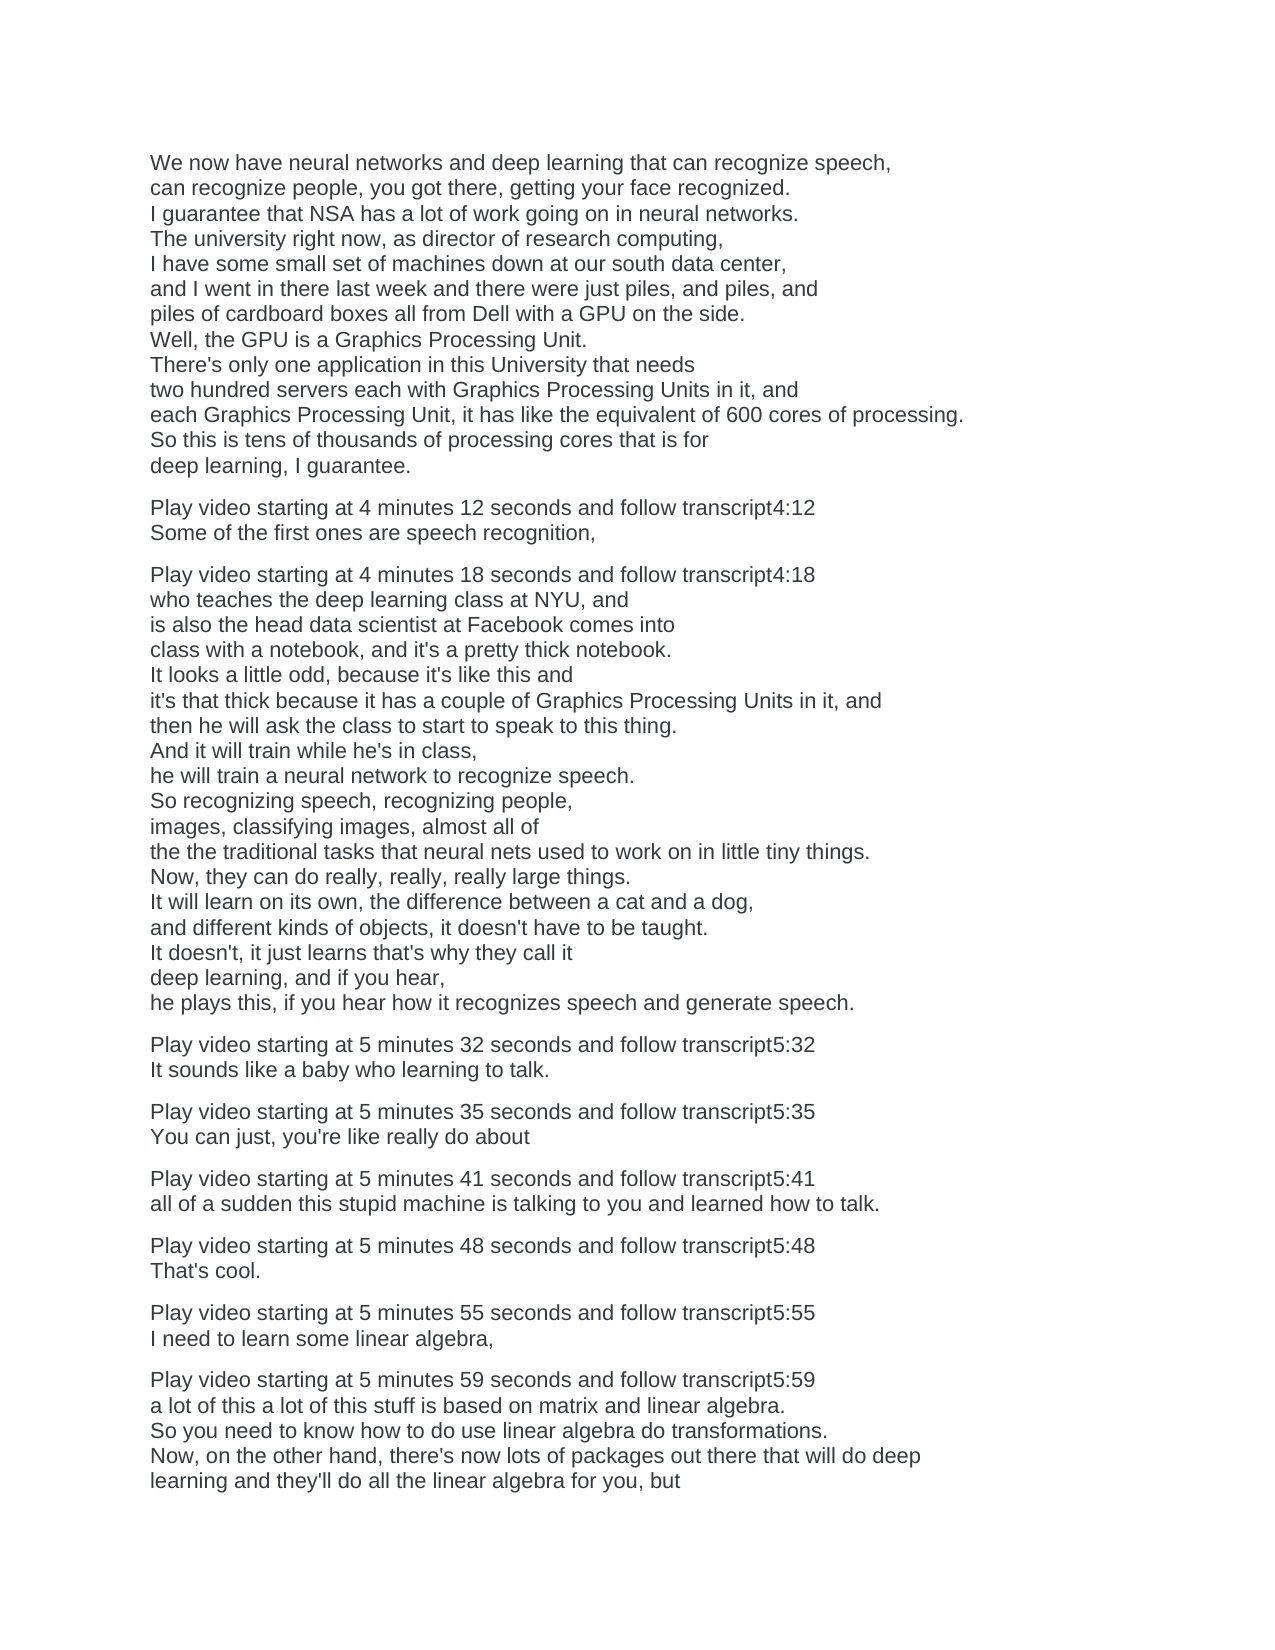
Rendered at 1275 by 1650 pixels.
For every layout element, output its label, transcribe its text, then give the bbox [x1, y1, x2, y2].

text each Graphics Processing Unit, it has like the equivalent of 600 cores of processing. [150, 402, 1125, 427]
text a lot of this a lot of this stuff is based on matrix and linear algebra. [150, 1392, 1125, 1418]
text Play video starting at 4 minutes 18 seconds and follow transcript4:18 [150, 561, 1125, 587]
text images, classifying images, almost all of [150, 813, 1125, 839]
text Play video starting at 5 minutes 41 seconds and follow transcript5:41 [150, 1166, 1125, 1191]
text Play video starting at 5 minutes 32 seconds and follow transcript5:32 [150, 1032, 1125, 1057]
text Play video starting at 4 minutes 12 seconds and follow transcript4:12 [150, 494, 1125, 519]
text It sounds like a baby who learning to talk. [150, 1057, 1125, 1082]
text who teaches the deep learning class at NYU, and [150, 587, 1125, 612]
text it's that thick because it has a couple of Graphics Processing Units in it, and [150, 687, 1125, 713]
text It looks a little odd, because it's like this and [150, 662, 1125, 687]
text Now, on the other hand, there's now lots of packages out there that will do deep [150, 1443, 1125, 1468]
text So this is tens of thousands of processing cores that is for [150, 427, 1125, 452]
text We now have neural networks and deep learning that can recognize speech, [150, 150, 1125, 175]
text Some of the first ones are speech recognition, [150, 519, 1125, 545]
text Play video starting at 5 minutes 59 seconds and follow transcript5:59 [150, 1367, 1125, 1392]
text You can just, you're like really do about [150, 1124, 1125, 1149]
text It doesn't, it just learns that's why they call it [150, 939, 1125, 965]
text Play video starting at 5 minutes 35 seconds and follow transcript5:35 [150, 1099, 1125, 1124]
text he will train a neural network to recognize speech. [150, 763, 1125, 788]
text Now, they can do really, really, really large things. [150, 864, 1125, 889]
text So you need to know how to do use linear algebra do transformations. [150, 1418, 1125, 1443]
text I guarantee that NSA has a lot of work going on in neural networks. [150, 200, 1125, 226]
text deep learning, and if you hear, [150, 965, 1125, 990]
text I need to learn some linear algebra, [150, 1325, 1125, 1351]
text And it will train while he's in class, [150, 738, 1125, 763]
text all of a sudden this stupid machine is talking to you and learned how to talk. [150, 1191, 1125, 1216]
text is also the head data scientist at Facebook comes into [150, 612, 1125, 637]
text can recognize people, you got there, getting your face recognized. [150, 175, 1125, 200]
text then he will ask the class to start to speak to this thing. [150, 713, 1125, 738]
text piles of cardboard boxes all from Dell with a GPU on the side. [150, 301, 1125, 326]
text he plays this, if you hear how it recognizes speech and generate speech. [150, 990, 1125, 1015]
text I have some small set of machines down at our south data center, [150, 251, 1125, 276]
text There's only one application in this University that needs [150, 352, 1125, 377]
text Well, the GPU is a Graphics Processing Unit. [150, 326, 1125, 352]
text learning and they'll do all the linear algebra for you, but [150, 1468, 1125, 1493]
text Play video starting at 5 minutes 55 seconds and follow transcript5:55 [150, 1300, 1125, 1325]
text class with a notebook, and it's a pretty thick notebook. [150, 637, 1125, 662]
text That's cool. [150, 1258, 1125, 1283]
text two hundred servers each with Graphics Processing Units in it, and [150, 377, 1125, 402]
text the the traditional tasks that neural nets used to work on in little tiny things. [150, 839, 1125, 864]
text and I went in there last week and there were just piles, and piles, and [150, 276, 1125, 301]
text Play video starting at 5 minutes 48 seconds and follow transcript5:48 [150, 1233, 1125, 1258]
text The university right now, as director of research computing, [150, 226, 1125, 251]
text It will learn on its own, the difference between a cat and a dog, [150, 889, 1125, 914]
text and different kinds of objects, it doesn't have to be taught. [150, 914, 1125, 939]
text deep learning, I guarantee. [150, 452, 1125, 478]
text So recognizing speech, recognizing people, [150, 788, 1125, 813]
